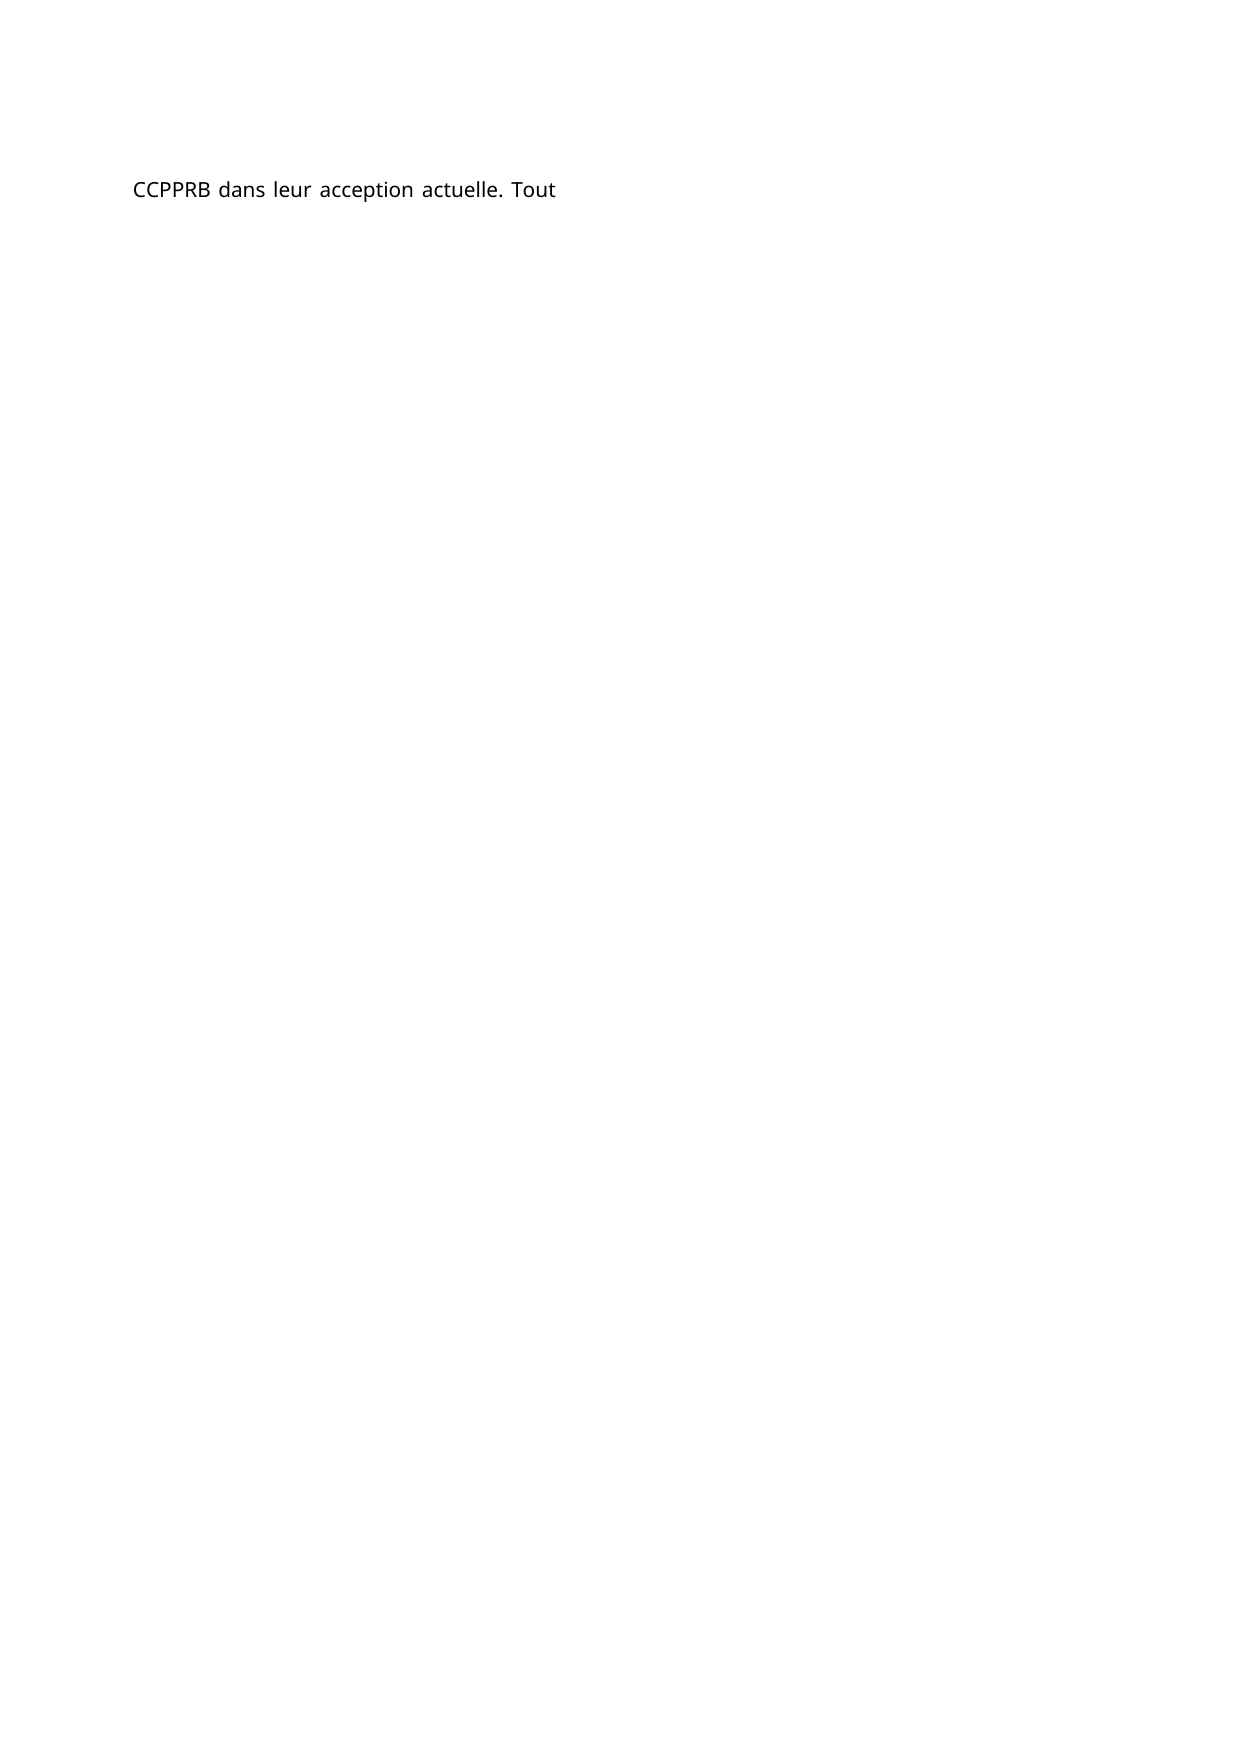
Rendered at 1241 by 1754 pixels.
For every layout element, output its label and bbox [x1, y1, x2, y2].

text [133, 175, 1109, 203]
